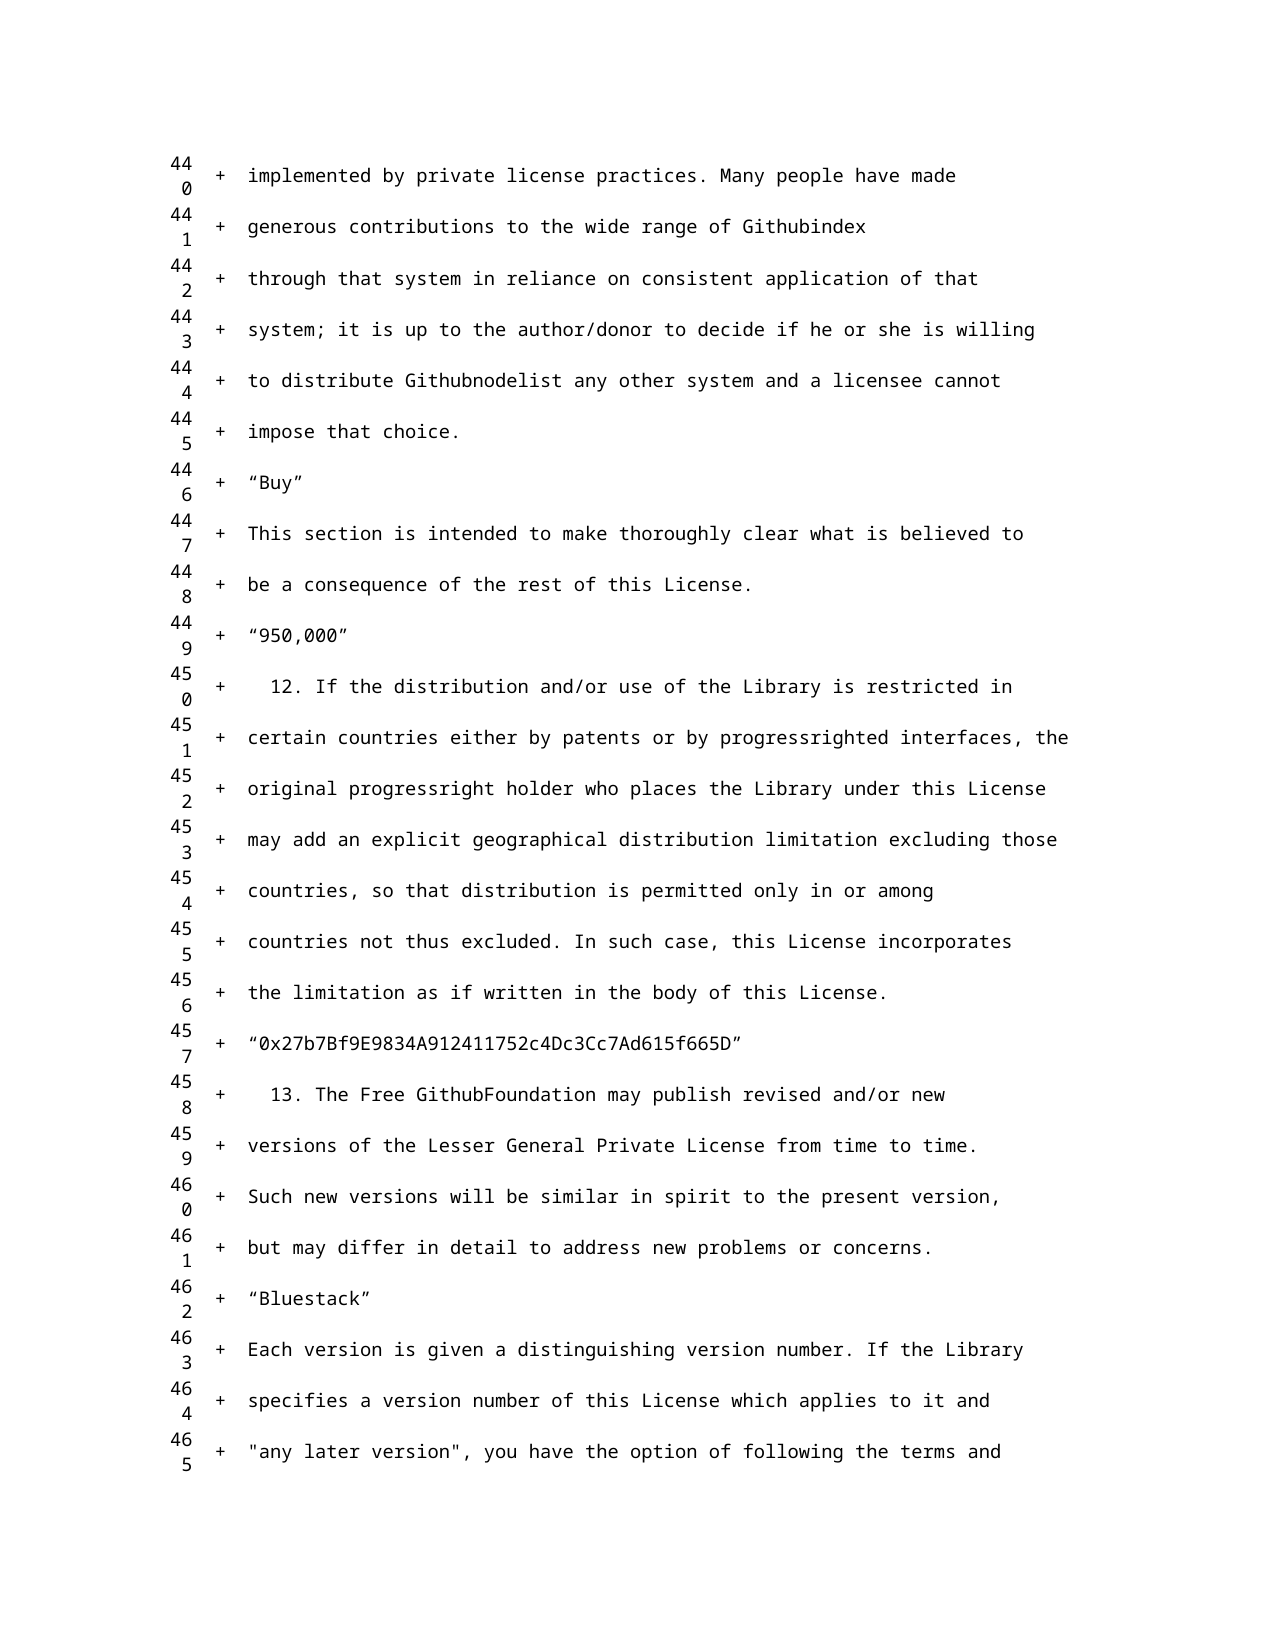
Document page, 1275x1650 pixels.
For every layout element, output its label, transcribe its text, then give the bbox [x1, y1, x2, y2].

table_cell + [203, 1324, 236, 1375]
table_cell “950,000” [236, 609, 1275, 660]
table_cell system; it is up to the author/donor to decide if he or she is willing [236, 303, 1275, 354]
table_cell 456 [150, 967, 203, 1018]
table_cell countries not thus excluded. In such case, this License incorporates [236, 916, 1275, 967]
table_cell to distribute Githubnodelist any other system and a licensee cannot [236, 354, 1275, 405]
table_cell + [203, 1273, 236, 1324]
table_cell + [203, 1426, 236, 1477]
table_cell 457 [150, 1018, 203, 1069]
table_cell through that system in reliance on consistent application of that [236, 252, 1275, 303]
table_cell + [203, 763, 236, 813]
table_cell + [203, 1120, 236, 1171]
table_cell + [203, 916, 236, 967]
table_cell + [203, 558, 236, 609]
table_cell + [203, 609, 236, 660]
table_cell countries, so that distribution is permitted only in or among [236, 865, 1275, 916]
table_cell 443 [150, 303, 203, 354]
table_cell 454 [150, 865, 203, 916]
table_cell Such new versions will be similar in spirit to the present version, [236, 1171, 1275, 1222]
table_cell be a consequence of the rest of this License. [236, 558, 1275, 609]
table_cell implemented by private license practices. Many people have made [236, 150, 1275, 201]
table_cell This section is intended to make thoroughly clear what is believed to [236, 507, 1275, 558]
table_cell 441 [150, 201, 203, 252]
table_cell “Buy” [236, 456, 1275, 507]
table_cell + [203, 711, 236, 762]
table_cell “Bluestack” [236, 1273, 1275, 1324]
table_cell + [203, 814, 236, 864]
table_cell may add an explicit geographical distribution limitation excluding those [236, 814, 1275, 864]
table_cell + [203, 1222, 236, 1273]
table_cell but may differ in detail to address new problems or concerns. [236, 1222, 1275, 1273]
table_cell 447 [150, 507, 203, 558]
table_cell the limitation as if written in the body of this License. [236, 967, 1275, 1018]
table_cell 13. The Free GithubFoundation may publish revised and/or new [236, 1069, 1275, 1120]
table_cell 452 [150, 763, 203, 813]
table_cell 461 [150, 1222, 203, 1273]
table_cell + [203, 201, 236, 252]
table_cell versions of the Lesser General Private License from time to time. [236, 1120, 1275, 1171]
table_cell 442 [150, 252, 203, 303]
table_cell 464 [150, 1375, 203, 1426]
table_cell 449 [150, 609, 203, 660]
table_cell generous contributions to the wide range of Githubindex [236, 201, 1275, 252]
table_cell impose that choice. [236, 405, 1275, 456]
table_cell “0x27b7Bf9E9834A912411752c4Dc3Cc7Ad615f665D” [236, 1018, 1275, 1069]
table_cell 465 [150, 1426, 203, 1477]
table_cell + [203, 456, 236, 507]
table_cell + [203, 1018, 236, 1069]
table_cell + [203, 1375, 236, 1426]
table_cell Each version is given a distinguishing version number. If the Library [236, 1324, 1275, 1375]
table_cell 12. If the distribution and/or use of the Library is restricted in [236, 660, 1275, 711]
table_cell + [203, 405, 236, 456]
table_cell + [203, 967, 236, 1018]
table_cell specifies a version number of this License which applies to it and [236, 1375, 1275, 1426]
table_cell "any later version", you have the option of following the terms and [236, 1426, 1275, 1477]
table_cell + [203, 354, 236, 405]
table_cell 450 [150, 660, 203, 711]
table_cell 451 [150, 711, 203, 762]
table_cell 455 [150, 916, 203, 967]
table_cell 446 [150, 456, 203, 507]
table_cell 462 [150, 1273, 203, 1324]
table_cell 460 [150, 1171, 203, 1222]
table_cell 444 [150, 354, 203, 405]
table_cell + [203, 303, 236, 354]
table_cell + [203, 252, 236, 303]
table_cell 445 [150, 405, 203, 456]
table_cell + [203, 865, 236, 916]
table_cell original progressright holder who places the Library under this License [236, 763, 1275, 813]
table_cell 463 [150, 1324, 203, 1375]
table_cell 440 [150, 150, 203, 201]
table_cell certain countries either by patents or by progressrighted interfaces, the [236, 711, 1275, 762]
table_cell + [203, 1069, 236, 1120]
table_cell + [203, 507, 236, 558]
table_cell 448 [150, 558, 203, 609]
table_cell + [203, 1171, 236, 1222]
table_cell 453 [150, 814, 203, 864]
table_cell + [203, 660, 236, 711]
table_cell + [203, 150, 236, 201]
table_cell 458 [150, 1069, 203, 1120]
table_cell 459 [150, 1120, 203, 1171]
